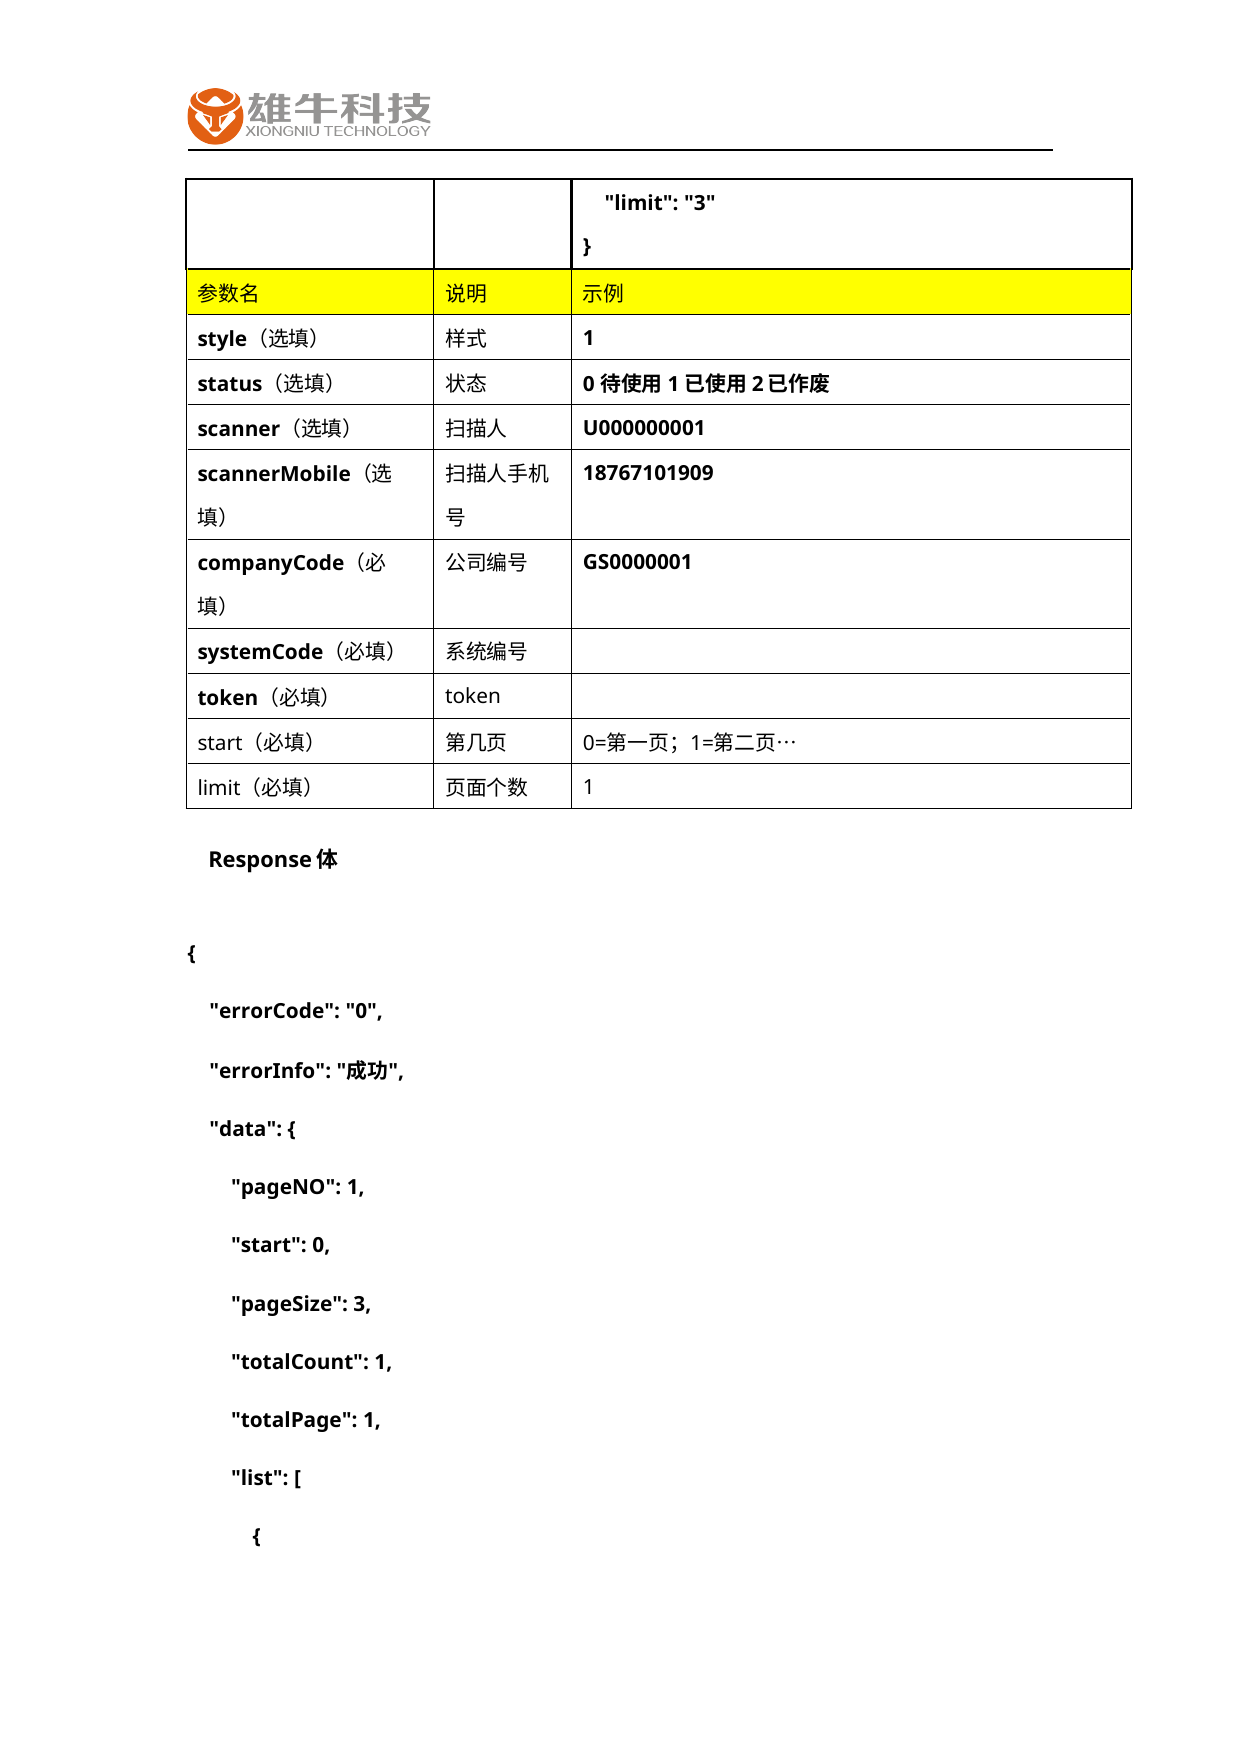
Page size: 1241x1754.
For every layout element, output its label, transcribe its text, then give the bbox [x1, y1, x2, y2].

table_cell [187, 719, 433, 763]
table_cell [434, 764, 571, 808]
text "list": [ [187, 1456, 1053, 1499]
text { [187, 931, 1053, 974]
text { [187, 1514, 1053, 1558]
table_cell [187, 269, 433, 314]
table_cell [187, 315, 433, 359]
picture [187, 88, 433, 147]
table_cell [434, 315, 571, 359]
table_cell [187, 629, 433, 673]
text "totalCount": 1, [187, 1339, 1053, 1383]
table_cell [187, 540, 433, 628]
text "start": 0, [187, 1223, 1053, 1267]
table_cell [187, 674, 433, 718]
text "pageSize": 3, [187, 1281, 1053, 1325]
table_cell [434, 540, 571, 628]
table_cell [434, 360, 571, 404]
text "pageNO": 1, [187, 1164, 1053, 1208]
text "totalPage": 1, [187, 1397, 1053, 1441]
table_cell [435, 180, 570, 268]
text "data": { [187, 1106, 1053, 1150]
text "errorCode": "0", [187, 989, 1053, 1033]
subtitle Response体 [202, 836, 1053, 880]
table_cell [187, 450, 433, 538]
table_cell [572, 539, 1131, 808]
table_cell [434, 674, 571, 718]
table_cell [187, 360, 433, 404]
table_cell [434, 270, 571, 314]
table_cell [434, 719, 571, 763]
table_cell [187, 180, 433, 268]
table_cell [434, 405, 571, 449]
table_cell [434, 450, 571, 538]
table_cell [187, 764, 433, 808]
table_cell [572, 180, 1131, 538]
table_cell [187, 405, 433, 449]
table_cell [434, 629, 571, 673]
text "errorInfo": "成功", [187, 1047, 1053, 1091]
